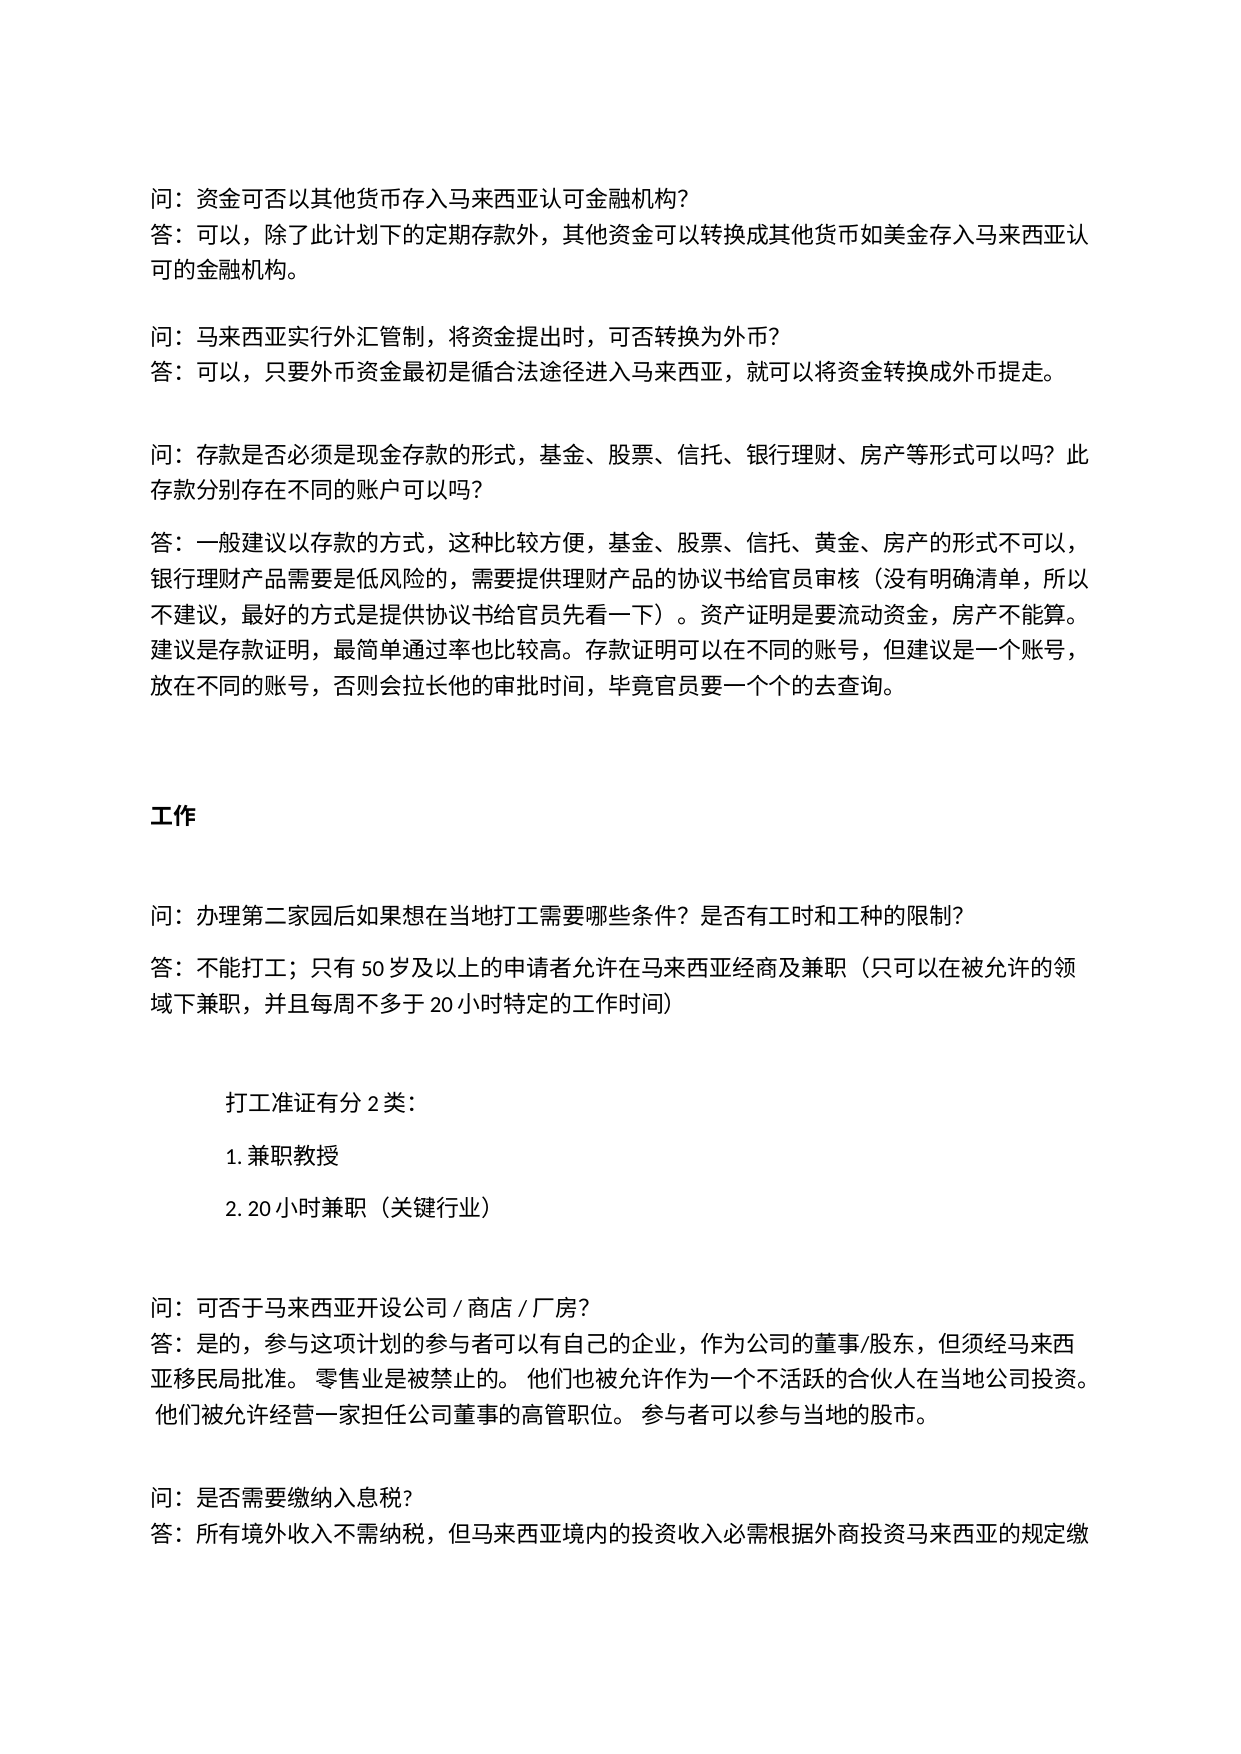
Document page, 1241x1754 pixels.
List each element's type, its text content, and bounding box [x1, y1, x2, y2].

text 答：不能打工；只有50岁及以上的申请者允许在马来西亚经商及兼职（只可以在被允许的领域下兼职，并且每周不多于20小时特定的工作时间） [150, 950, 1090, 1019]
text 答：一般建议以存款的方式，这种比较方便，基金、股票、信托、黄金、房产的形式不可以，银行理财产品需要是低风险的，需要提供理财产品的协议书给官员审核（没有明确清单，所以不建议，最好的方式是提供协议书给官员先看一下）。资产证明是要流动资金，房产不能算。建议是存款证明，最简单通过率也比较高。存款证明可以在不同的账号，但建议是一个账号，放在不同的账号，否则会拉长他的审批时间，毕竟官员要一个个的去查询。 [150, 525, 1090, 701]
text 问：办理第二家园后如果想在当地打工需要哪些条件？是否有工时和工种的限制？ [150, 897, 1090, 931]
text 打工准证有分2类： [150, 1085, 1090, 1118]
text 1. 兼职教授 [150, 1138, 1090, 1171]
text 问：可否于马来西亚开设公司 / 商店 / 厂房？ 答：是的，参与这项计划的参与者可以有自己的企业，作为公司的董事/股东，但须经马来西亚移民局批准。 零售业是被禁止的。 他们也被允许作为一个不活跃的合伙人在当地公司投资。 他们被允许经营一家担任公司董事的高管职位。 参与者可以参与当地的股市。 [150, 1289, 1090, 1430]
text 问：存款是否必须是现金存款的形式，基金、股票、信托、银行理财、房产等形式可以吗？此存款分别存在不同的账户可以吗？ [150, 436, 1090, 506]
text 2. 20小时兼职（关键行业） [150, 1190, 1090, 1223]
text 问：资金可否以其他货币存入马来西亚认可金融机构？ 答：可以，除了此计划下的定期存款外，其他资金可以转换成其他货币如美金存入马来西亚认可的金融机构。 问：马来西亚实行外汇管制，将资金提出时，可否转换为外币？ 答：可以，只要外币资金最初是循合法途径进入马来西亚，就可以将资金转换成外币提走。 [150, 150, 1090, 418]
text 工作 [150, 767, 1090, 831]
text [150, 1449, 1090, 1549]
